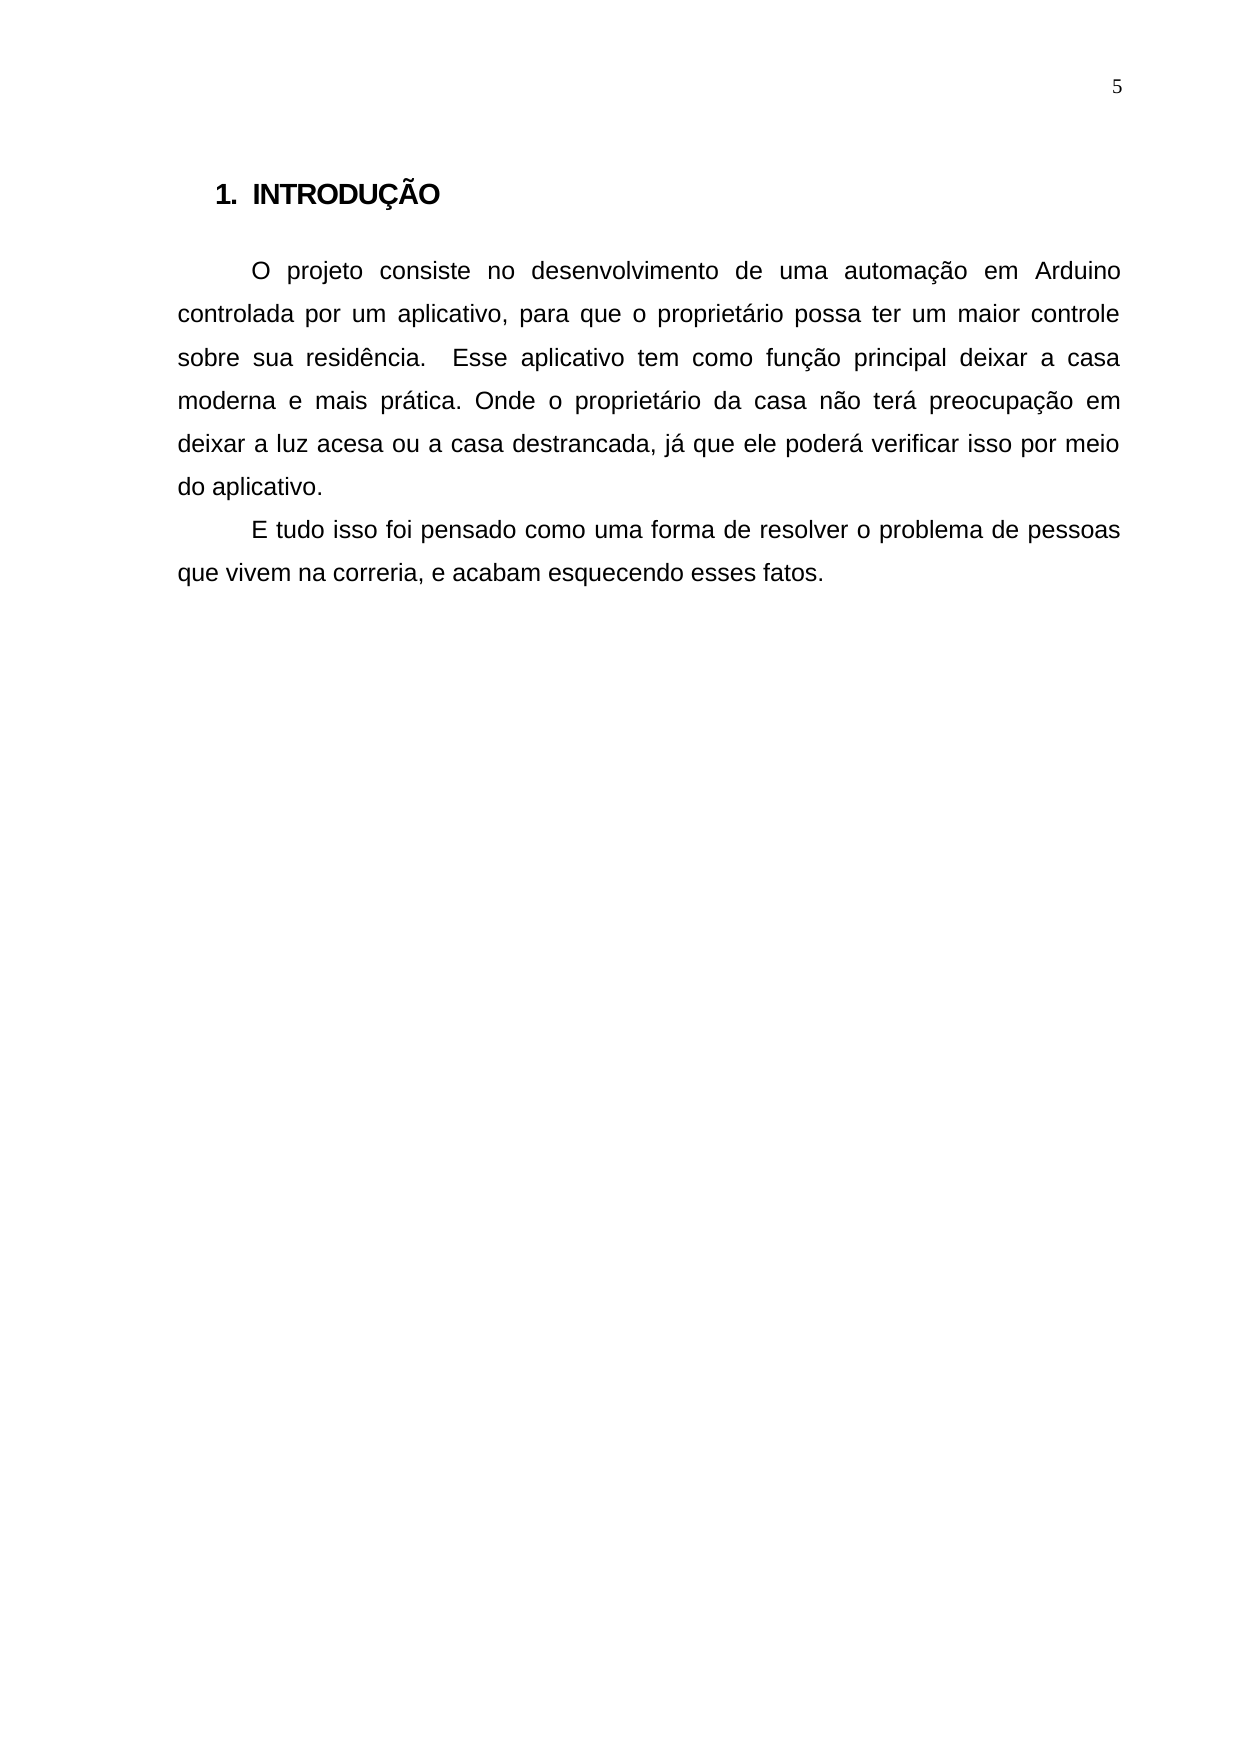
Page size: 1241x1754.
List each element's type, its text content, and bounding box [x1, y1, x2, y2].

text E tudo isso foi pensado como uma forma de resolver o problema de pessoas que vivem na correria, e acabam esquecendo esses fatos. [177, 515, 1122, 587]
title INTRODUÇÃO [215, 177, 1122, 211]
text O projeto consiste no desenvolvimento de uma automação em Arduino controlada por um aplicativo, para que o proprietário possa ter um maior controle sobre sua residência. Esse aplicativo tem como função principal deixar a casa moderna e mais prática. Onde o proprietário da casa não terá preocupação em deixar a luz acesa ou a casa destrancada, já que ele poderá verificar isso por meio do aplicativo. [177, 256, 1122, 501]
